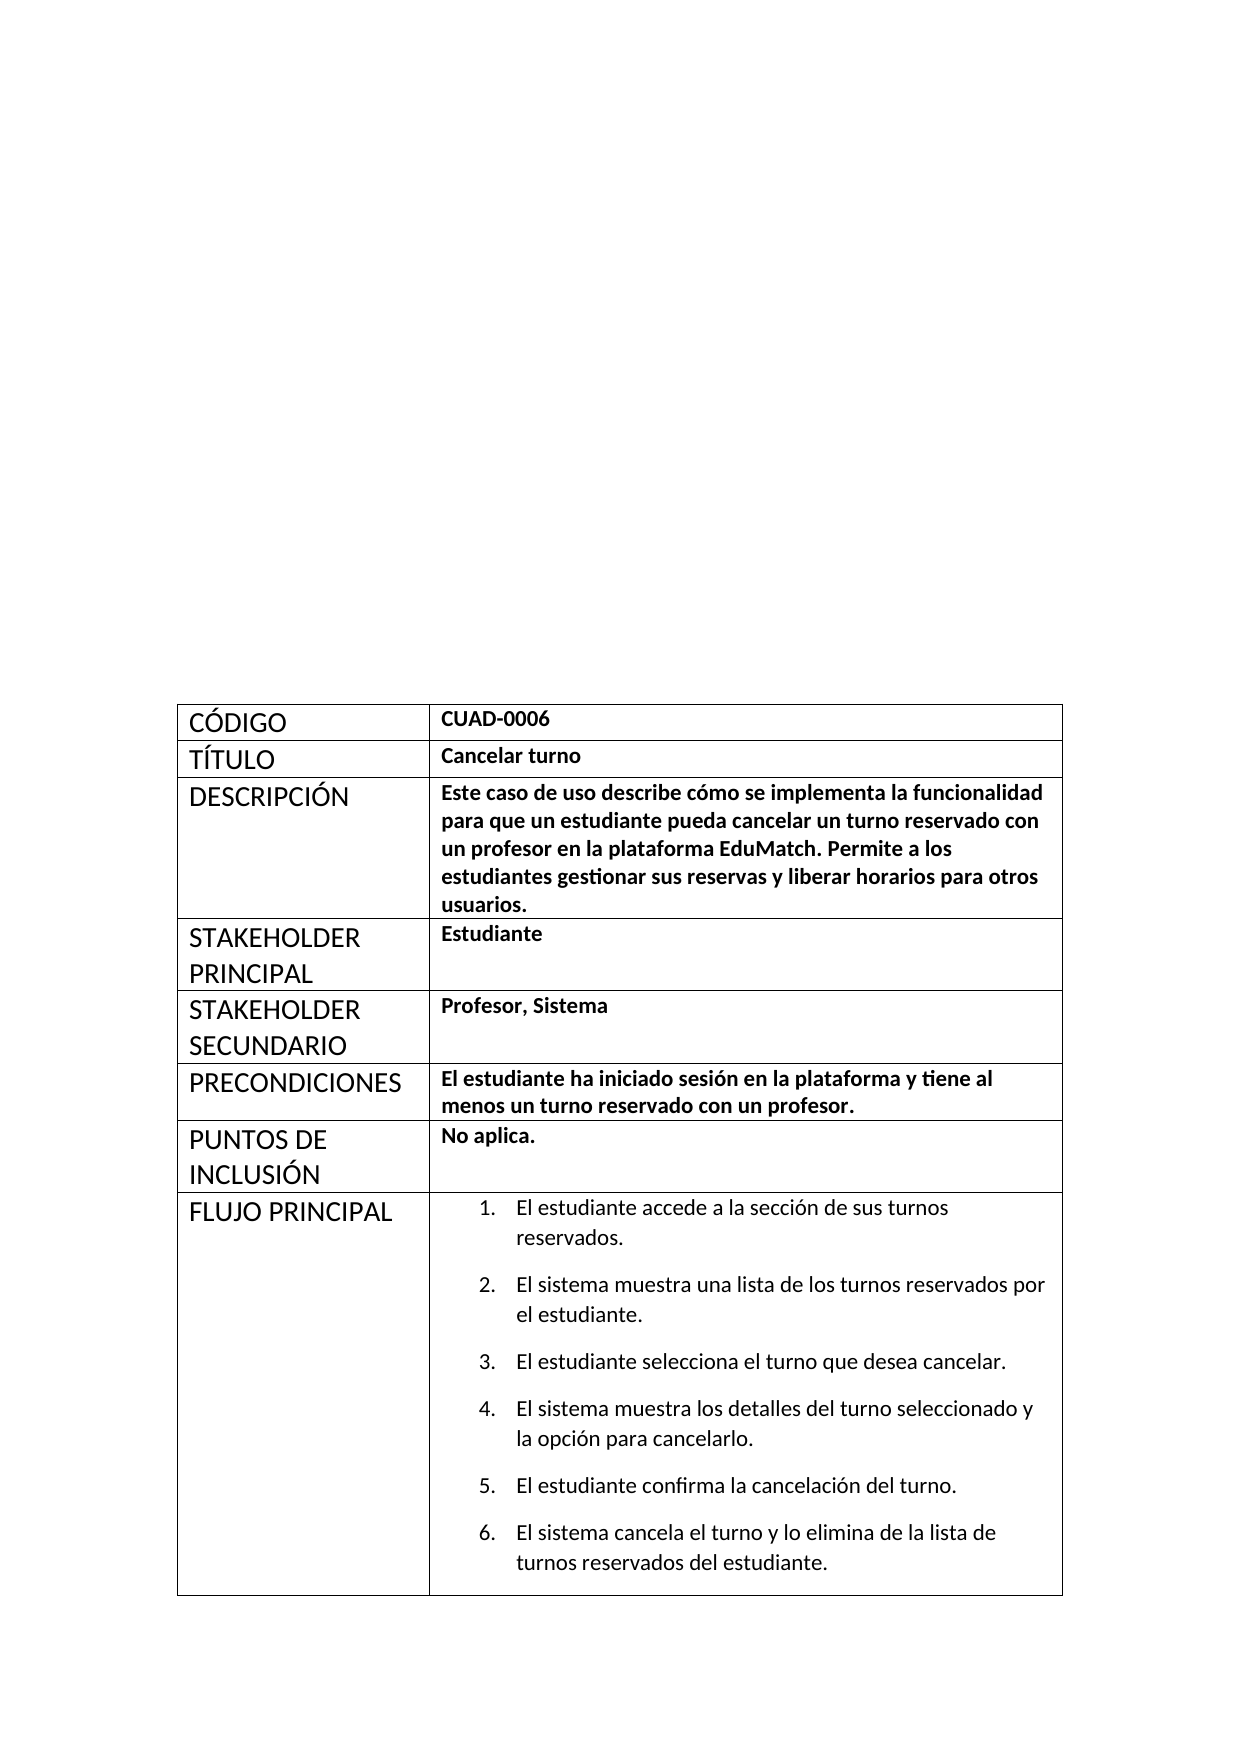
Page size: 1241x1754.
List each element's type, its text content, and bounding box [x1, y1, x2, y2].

table_cell Este caso de uso describe cómo se implementa la funcionalidad para que un estudiante pueda cancelar un turno reservado con un profesor en la plataforma EduMatch. Permite a los estudiantes gestionar sus reservas y liberar horarios para otros usuarios. [430, 778, 1062, 918]
table_cell PRECONDICIONES [178, 1064, 429, 1120]
table_cell FLUJO PRINCIPAL [178, 1193, 429, 1595]
table_cell DESCRIPCIÓN [178, 778, 429, 918]
table_cell TÍTULO [178, 741, 429, 777]
table_cell Profesor, Sistema [430, 991, 1062, 1063]
table_cell El estudiante ha iniciado sesión en la plataforma y tiene al menos un turno reservado con un profesor. [430, 1064, 1062, 1120]
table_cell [430, 1193, 1062, 1595]
table_cell No aplica. [430, 1121, 1062, 1192]
table_cell PUNTOS DE INCLUSIÓN [178, 1121, 429, 1192]
table_cell STAKEHOLDER PRINCIPAL [178, 919, 429, 990]
table_header CUAD-0006 [430, 705, 1062, 740]
table_cell STAKEHOLDER SECUNDARIO [178, 991, 429, 1063]
table_cell Cancelar turno [430, 741, 1062, 777]
table_cell Estudiante [430, 919, 1062, 990]
table_header CÓDIGO [178, 705, 429, 740]
